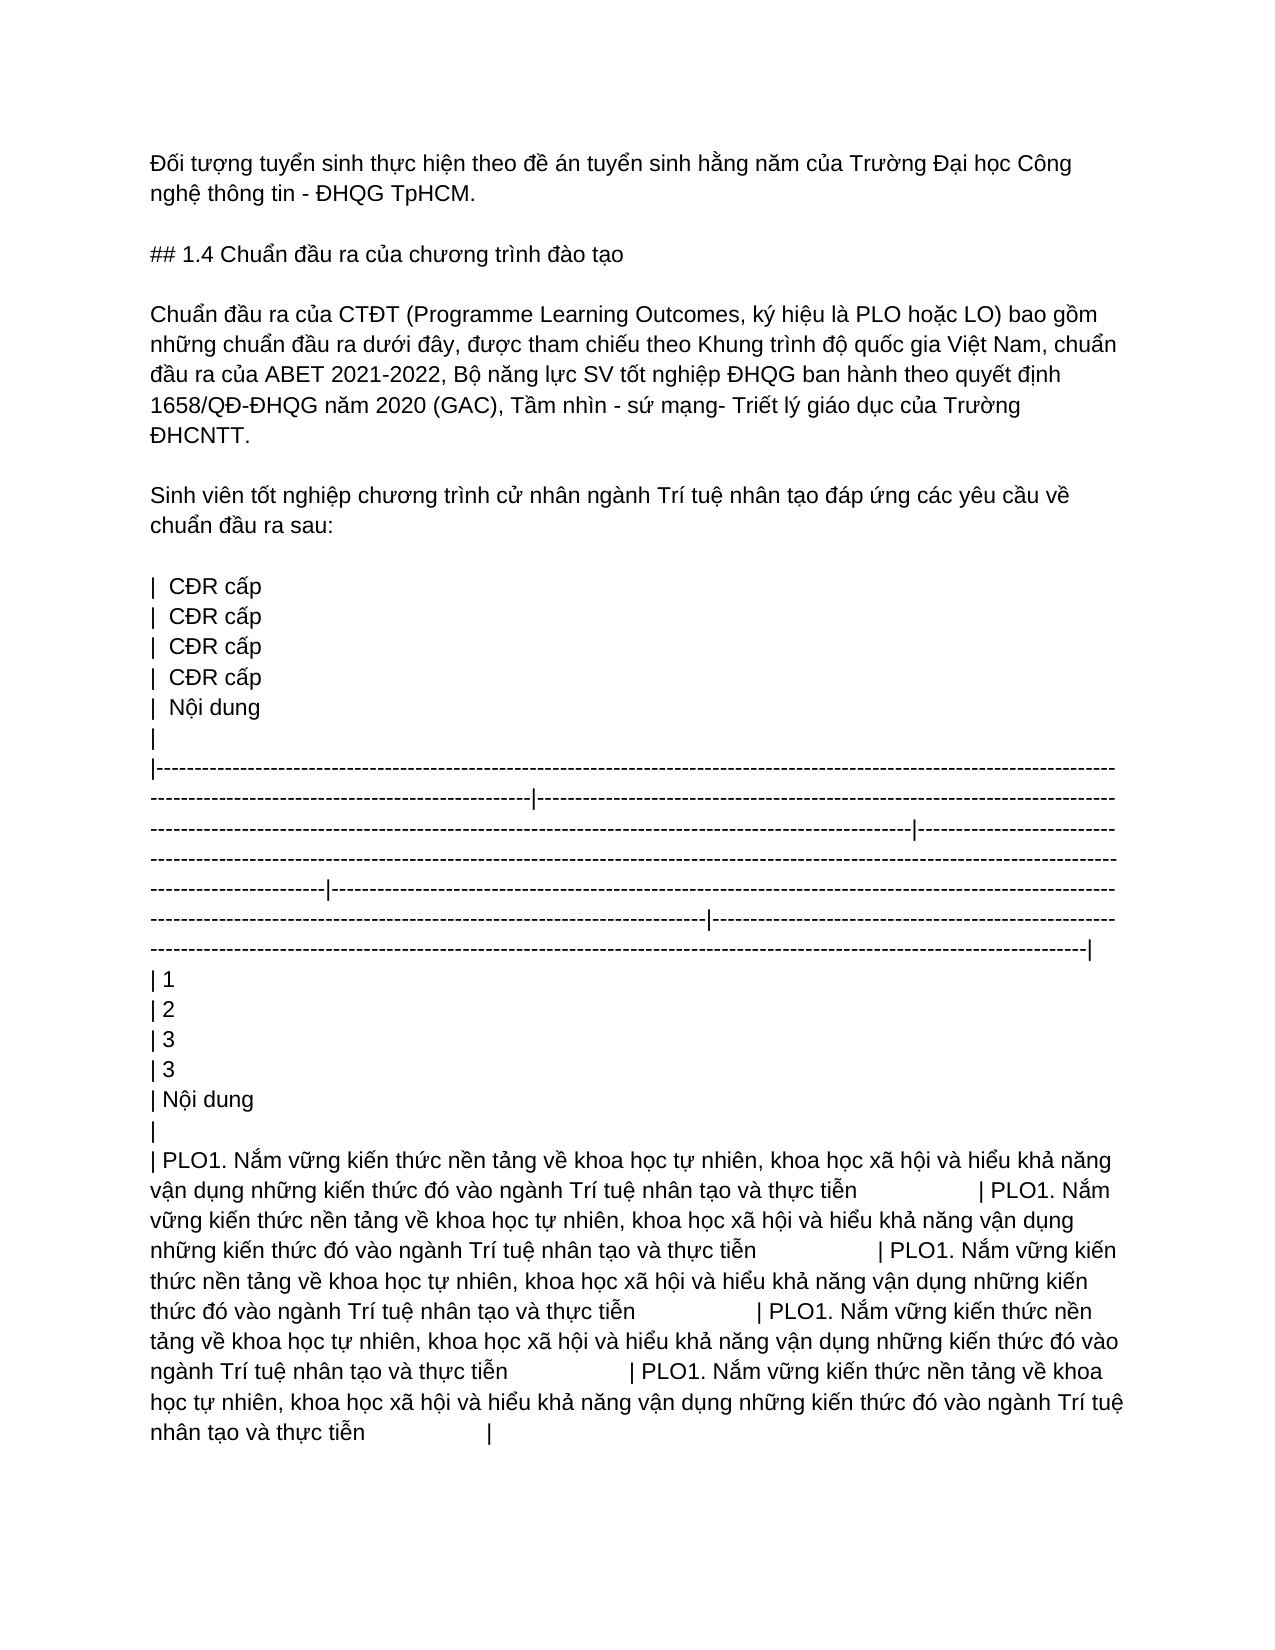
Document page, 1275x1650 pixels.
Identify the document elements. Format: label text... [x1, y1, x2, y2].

text | CĐR cấp | CĐR cấp | CĐR cấp | CĐR cấp | Nội dung | [150, 573, 1125, 750]
text | PLO1. Nắm vững kiến thức nền tảng về khoa học tự nhiên, khoa học xã hội và hiểu khả năng vận dụng những kiến thức đó vào ngành Trí tuệ nhân tạo và thực tiễn | PLO1. Nắm vững kiến thức nền tảng về khoa học tự nhiên, khoa học xã hội và hiểu khả năng vận dụng những kiến thức đó vào ngành Trí tuệ nhân tạo và thực tiễn | PLO1. Nắm vững kiến thức nền tảng về khoa học tự nhiên, khoa học xã hội và hiểu khả năng vận dụng những kiến thức đó vào ngành Trí tuệ nhân tạo và thực tiễn | PLO1. Nắm vững kiến thức nền tảng về khoa học tự nhiên, khoa học xã hội và hiểu khả năng vận dụng những kiến thức đó vào ngành Trí tuệ nhân tạo và thực tiễn | PLO1. Nắm vững kiến thức nền tảng về khoa học tự nhiên, khoa học xã hội và hiểu khả năng vận dụng những kiến thức đó vào ngành Trí tuệ nhân tạo và thực tiễn | [150, 1147, 1125, 1445]
text | 3 | 3 | Nội dung | [150, 1026, 1125, 1143]
text Sinh viên tốt nghiệp chương trình cử nhân ngành Trí tuệ nhân tạo đáp ứng các yêu cầu về chuẩn đầu ra sau: [150, 482, 1125, 539]
text ## 1.4 Chuẩn đầu ra của chương trình đào tạo [150, 241, 1125, 267]
text | 1 | 2 [150, 966, 1125, 1022]
text |--------------------------------------------------------------------------------------------------------------------------------------------------------------------------------|--------------------------------------------------------------------------------------------------------------------------------------------------------------------------------|--------------------------------------------------------------------------------------------------------------------------------------------------------------------------------|--------------------------------------------------------------------------------------------------------------------------------------------------------------------------------|--------------------------------------------------------------------------------------------------------------------------------------------------------------------------------| [150, 754, 1125, 962]
text Đối tượng tuyển sinh thực hiện theo đề án tuyển sinh hằng năm của Trường Đại học Công nghệ thông tin - ĐHQG TpHCM. [150, 150, 1125, 207]
text Chuẩn đầu ra của CTĐT (Programme Learning Outcomes, ký hiệu là PLO hoặc LO) bao gồm những chuẩn đầu ra dưới đây, được tham chiếu theo Khung trình độ quốc gia Việt Nam, chuẩn đầu ra của ABET 2021-2022, Bộ năng lực SV tốt nghiệp ĐHQG ban hành theo quyết định 1658/QĐ-ĐHQG năm 2020 (GAC), Tầm nhìn - sứ mạng- Triết lý giáo dục của Trường ĐHCNTT. [150, 301, 1125, 448]
